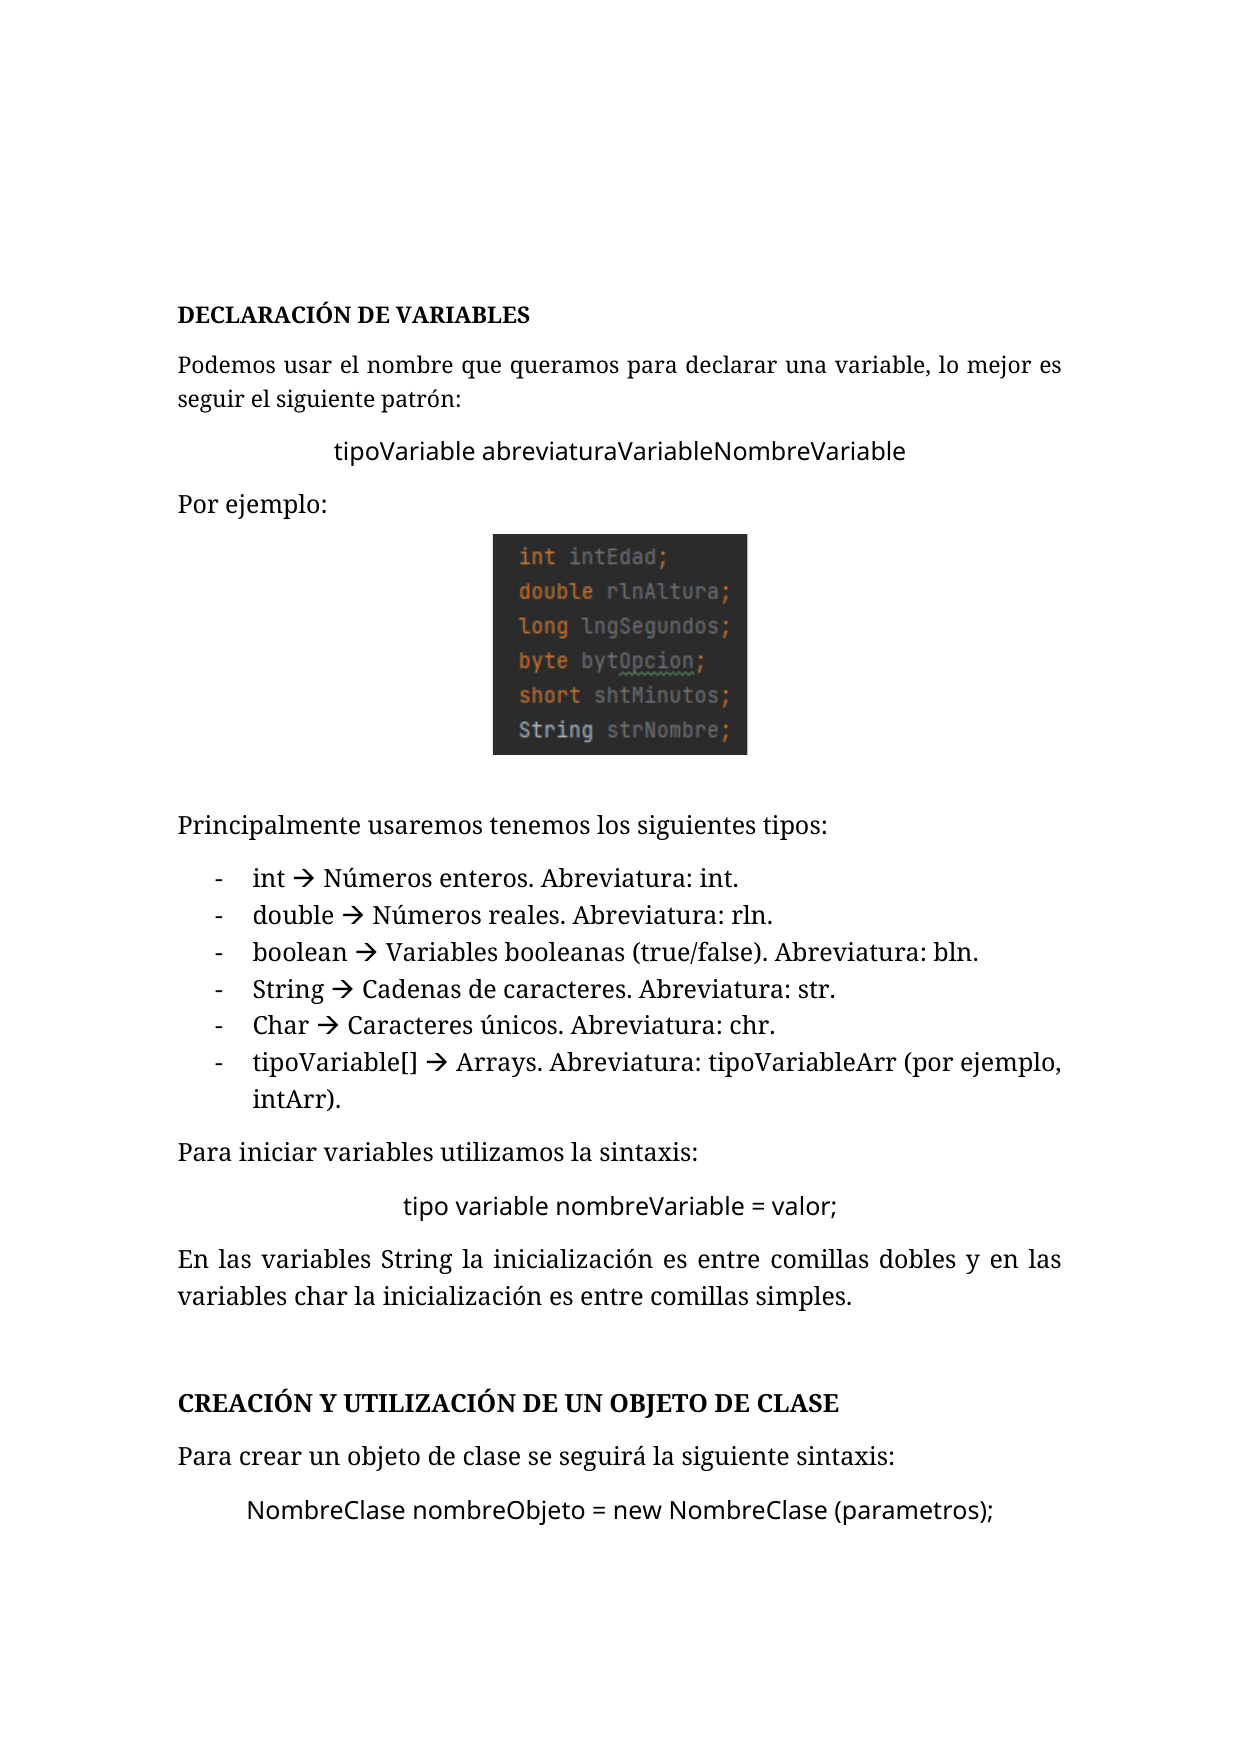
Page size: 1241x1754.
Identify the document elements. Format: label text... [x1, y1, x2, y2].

list Char Caracteres únicos. Abreviatura: chr. [215, 1008, 1063, 1042]
list tipoVariable[] Arrays. Abreviatura: tipoVariableArr (por ejemplo, intArr). [215, 1045, 1063, 1116]
text En las variables String la inicialización es entre comillas dobles y en las variables char la inicialización es entre comillas simples. [177, 1242, 1063, 1313]
list String Cadenas de caracteres. Abreviatura: str. [215, 971, 1063, 1005]
text DECLARACIÓN DE VARIABLES [177, 299, 1063, 330]
text tipoVariable abreviaturaVariableNombreVariable [177, 433, 1063, 467]
text Principalmente usaremos tenemos los siguientes tipos: [177, 807, 1063, 842]
text NombreClase nombreObjeto = new NombreClase (parametros); [177, 1492, 1063, 1526]
list boolean Variables booleanas (true/false). Abreviatura: bln. [215, 934, 1063, 968]
list double Números reales. Abreviatura: rln. [215, 898, 1063, 932]
text Para iniciar variables utilizamos la sintaxis: [177, 1135, 1063, 1169]
list int Números enteros. Abreviatura: int. [215, 861, 1063, 895]
text tipo variable nombreVariable = valor; [177, 1188, 1063, 1222]
picture [492, 534, 748, 755]
text CREACIÓN Y UTILIZACIÓN DE UN OBJETO DE CLASE [177, 1386, 1063, 1419]
text Por ejemplo: [177, 487, 1063, 521]
text Podemos usar el nombre que queramos para declarar una variable, lo mejor es seguir el siguiente patrón: [177, 349, 1063, 414]
text Para crear un objeto de clase se seguirá la siguiente sintaxis: [177, 1439, 1063, 1473]
